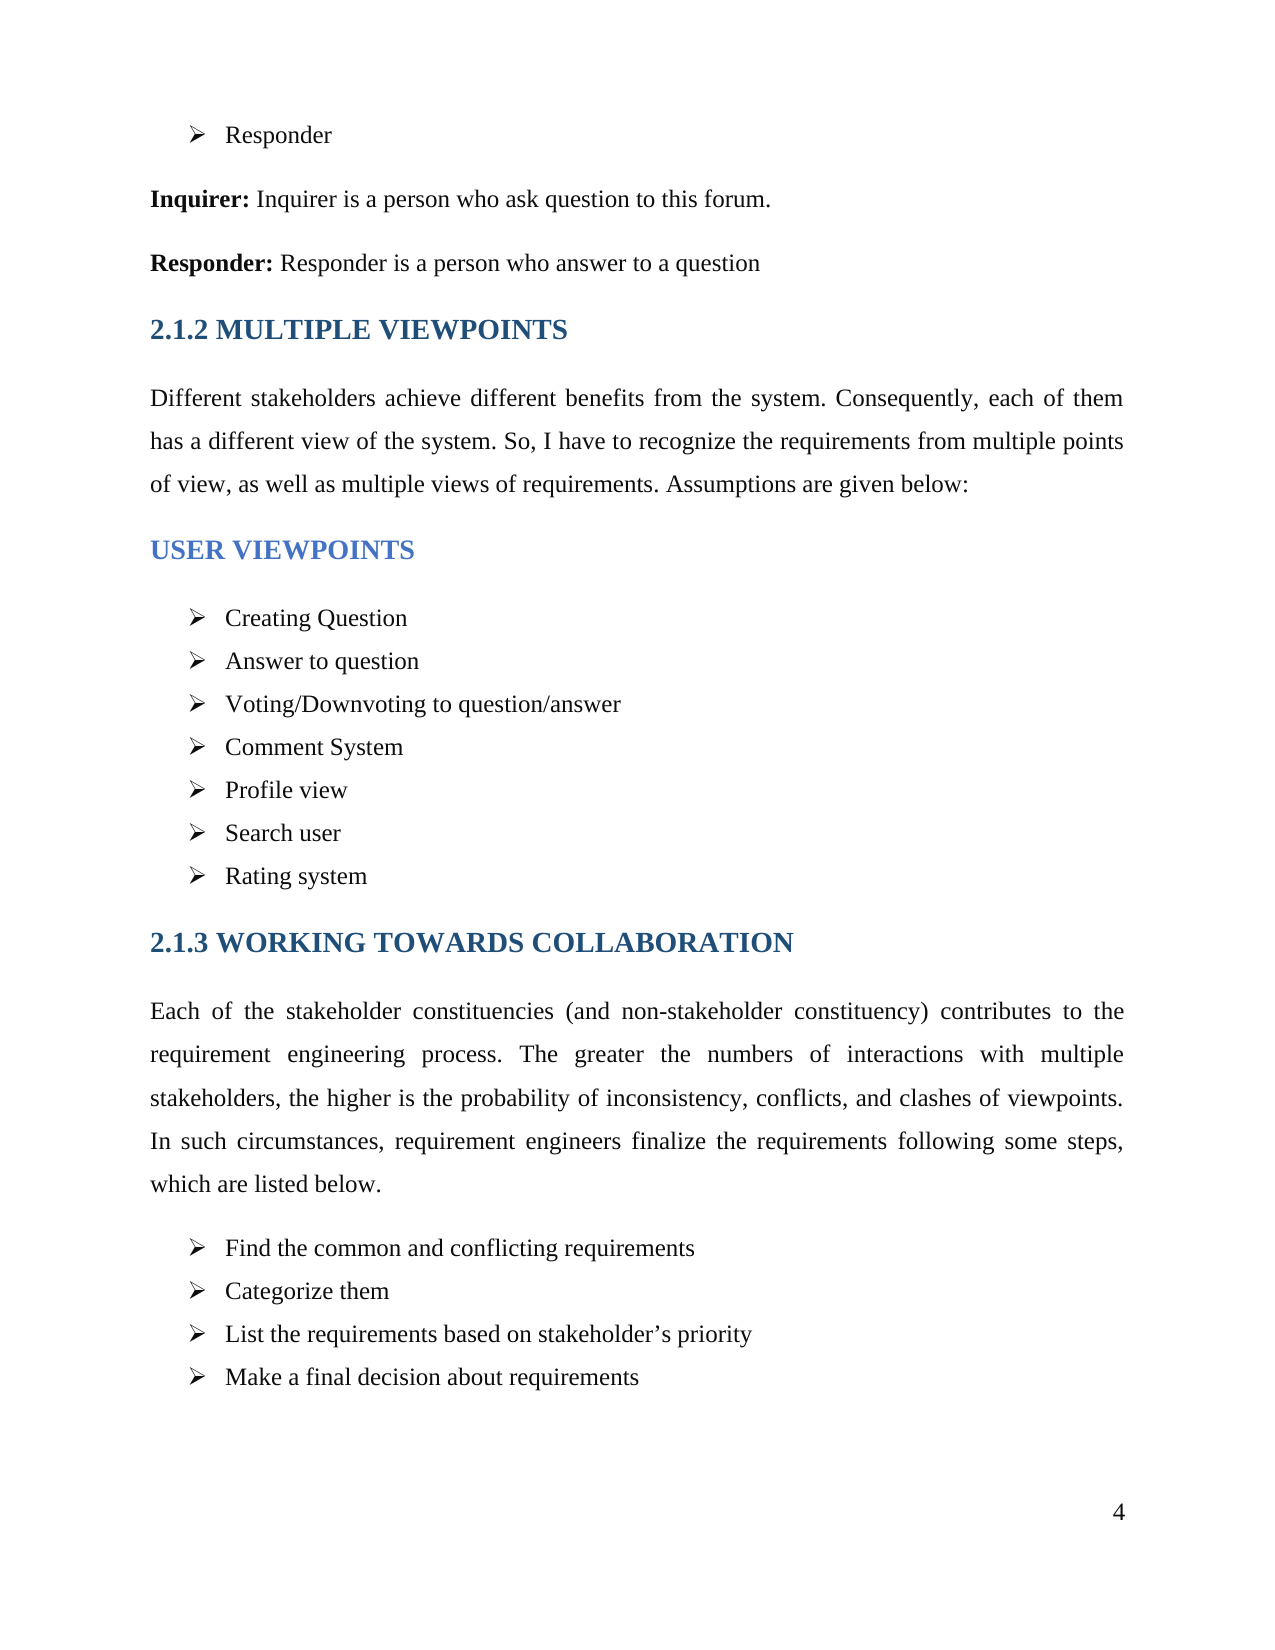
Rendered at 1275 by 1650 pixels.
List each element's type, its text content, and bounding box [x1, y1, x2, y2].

list Make a final decision about requirements [187, 1362, 1125, 1391]
text Inquirer: Inquirer is a person who ask question to this forum. [150, 184, 1125, 213]
list Search user [187, 818, 1125, 847]
list Comment System [187, 732, 1125, 761]
list Voting/Downvoting to question/answer [187, 689, 1125, 718]
text Different stakeholders achieve different benefits from the system. Consequently, each of them has a different view of the system. So, I have to recognize the requirements from multiple points of view, as well as multiple views of requirements. Assumptions are given below: [150, 383, 1125, 498]
list Categorize them [187, 1276, 1125, 1305]
list Find the common and conflicting requirements [187, 1233, 1125, 1262]
subtitle 2.1.3 WORKING TOWARDS COLLABORATION [150, 925, 1125, 959]
list Profile view [187, 775, 1125, 804]
text Each of the stakeholder constituencies (and non-stakeholder constituency) contributes to the requirement engineering process. The greater the numbers of interactions with multiple stakeholders, the higher is the probability of inconsistency, conflicts, and clashes of viewpoints. In such circumstances, requirement engineers finalize the requirements following some steps, which are listed below. [150, 996, 1125, 1198]
list Responder [187, 120, 1125, 149]
list Creating Question [187, 603, 1125, 631]
subtitle 2.1.2 MULTIPLE VIEWPOINTS [150, 312, 1125, 345]
list Answer to question [187, 646, 1125, 674]
subtitle user VIEWPOINTS [150, 533, 1125, 566]
list List the requirements based on stakeholder’s priority [187, 1319, 1125, 1348]
list Rating system [187, 861, 1125, 890]
text Responder: Responder is a person who answer to a question [150, 248, 1125, 277]
